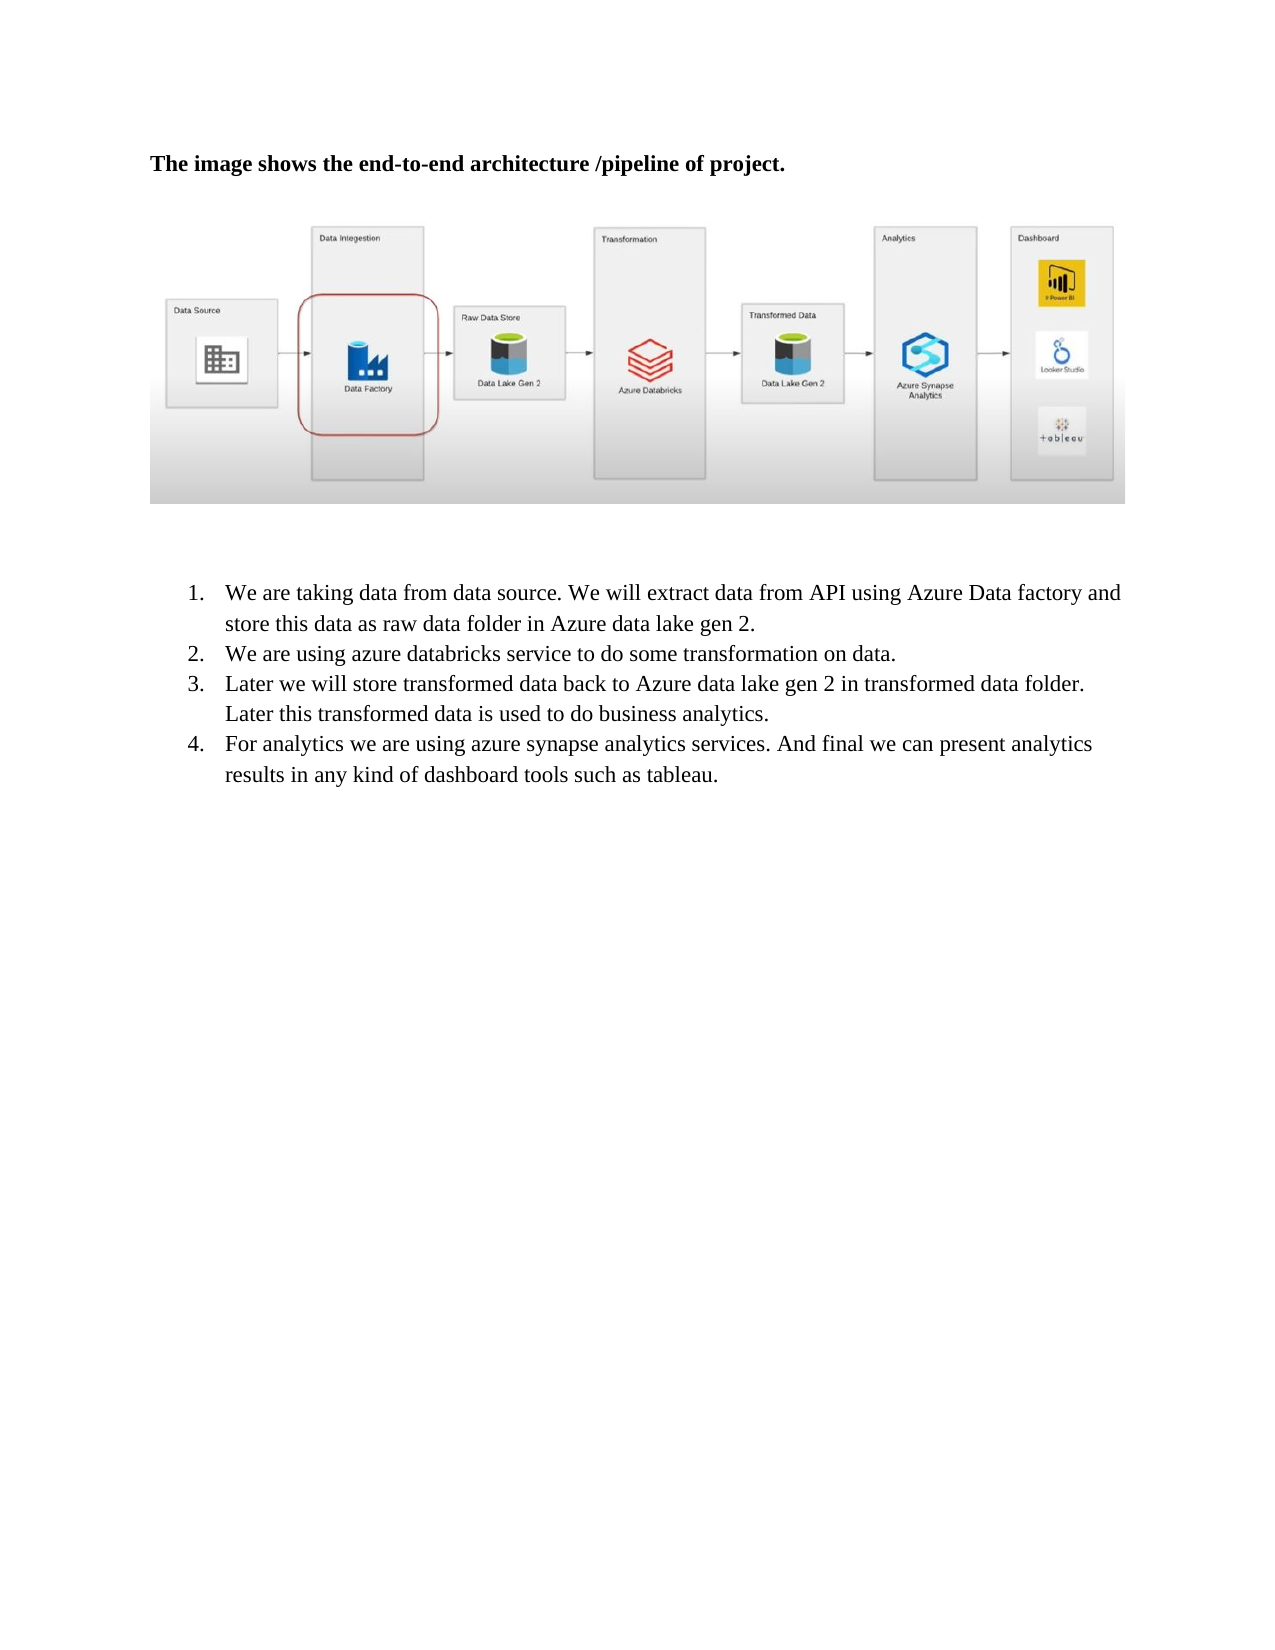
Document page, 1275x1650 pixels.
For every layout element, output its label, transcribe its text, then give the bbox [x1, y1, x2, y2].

list Later we will store transformed data back to Azure data lake gen 2 in transformed data folder. Later this transformed data is used to do business analytics. [187, 670, 1125, 727]
list For analytics we are using azure synapse analytics services. And final we can present analytics results in any kind of dashboard tools such as tableau. [187, 730, 1125, 787]
list We are taking data from data source. We will extract data from API using Azure Data factory and store this data as raw data folder in Azure data lake gen 2. [187, 579, 1125, 636]
picture [150, 201, 1125, 504]
list We are using azure databricks service to do some transformation on data. [187, 640, 1125, 666]
text The image shows the end-to-end architecture /pipeline of project. [150, 150, 1125, 176]
